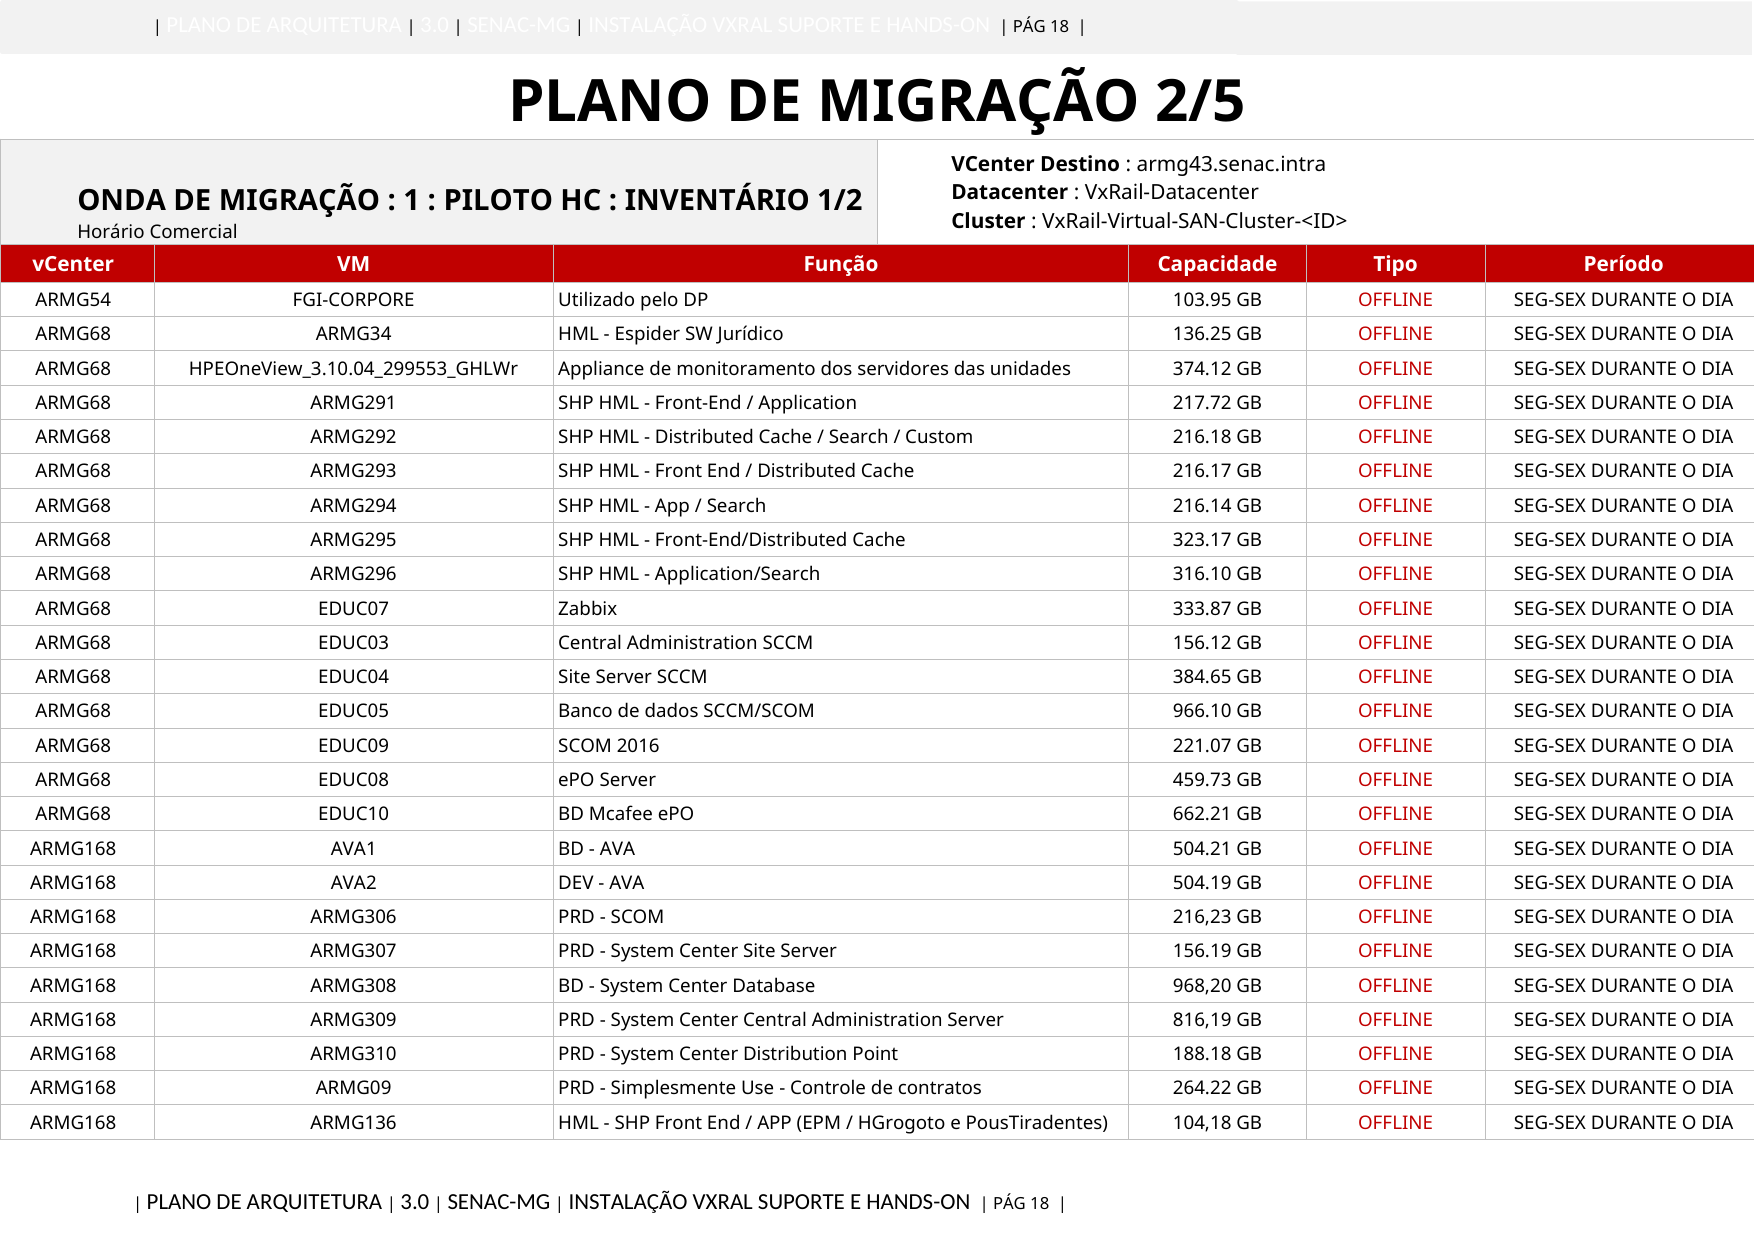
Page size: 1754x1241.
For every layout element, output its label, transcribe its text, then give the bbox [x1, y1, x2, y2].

table_cell ARMG294 [155, 489, 553, 522]
table_cell PRD - System Center Central Administration Server [554, 1003, 1128, 1036]
table_cell HML - SHP Front End / APP (EPM / HGrogoto e PousTiradentes) [554, 1105, 1128, 1139]
table_cell vCenter [1, 245, 154, 282]
table_cell Zabbix [554, 591, 1128, 624]
table_cell SEG-SEX DURANTE O DIA [1486, 1105, 1754, 1139]
table_cell ARMG68 [1, 386, 154, 419]
table_cell OFFLINE [1307, 591, 1485, 624]
table_cell ARMG309 [155, 1003, 553, 1036]
table_cell ARMG168 [1, 1105, 154, 1139]
table_cell ARMG308 [155, 968, 553, 1002]
table_cell ARMG168 [1, 1037, 154, 1070]
table_cell 384.65 GB [1129, 660, 1306, 693]
table_cell SEG-SEX DURANTE O DIA [1486, 1003, 1754, 1036]
table_cell ePO Server [554, 763, 1128, 796]
table_cell HPEOneView_3.10.04_299553_GHLWr [155, 351, 553, 385]
table_cell OFFLINE [1307, 386, 1485, 419]
table_cell OFFLINE [1307, 934, 1485, 967]
table_cell SHP HML - App / Search [554, 489, 1128, 522]
table_cell OFFLINE [1307, 454, 1485, 487]
table_cell EDUC09 [155, 729, 553, 762]
table_cell Período [1486, 245, 1754, 282]
table_cell 156.12 GB [1129, 626, 1306, 659]
table_cell SEG-SEX DURANTE O DIA [1486, 729, 1754, 762]
table_cell ARMG68 [1, 351, 154, 385]
table_cell 188.18 GB [1129, 1037, 1306, 1070]
table_cell Tipo [1307, 245, 1485, 282]
table_cell ARMG68 [1, 454, 154, 487]
table_cell OFFLINE [1307, 1105, 1485, 1139]
table_cell SCOM 2016 [554, 729, 1128, 762]
table_cell 504.19 GB [1129, 866, 1306, 899]
table_cell SEG-SEX DURANTE O DIA [1486, 660, 1754, 693]
table_cell OFFLINE [1307, 1037, 1485, 1070]
table_cell ARMG68 [1, 420, 154, 453]
table_cell Site Server SCCM [554, 660, 1128, 693]
table_cell OFFLINE [1307, 523, 1485, 556]
table_cell Utilizado pelo DP [554, 283, 1128, 316]
table_cell SHP HML - Front-End/Distributed Cache [554, 523, 1128, 556]
table_cell SEG-SEX DURANTE O DIA [1486, 557, 1754, 590]
table_cell OFFLINE [1307, 1003, 1485, 1036]
table_cell ARMG54 [1, 283, 154, 316]
table_cell OFFLINE [1307, 489, 1485, 522]
table_cell SEG-SEX DURANTE O DIA [1486, 1071, 1754, 1104]
table_cell OFFLINE [1307, 557, 1485, 590]
table_cell ARMG68 [1, 763, 154, 796]
table_cell Função [554, 245, 1128, 282]
table_cell Appliance de monitoramento dos servidores das unidades [554, 351, 1128, 385]
table_cell 374.12 GB [1129, 351, 1306, 385]
table_cell 968,20 GB [1129, 968, 1306, 1002]
table_cell OFFLINE [1307, 797, 1485, 830]
table_cell 216.18 GB [1129, 420, 1306, 453]
table_cell ARMG168 [1, 1071, 154, 1104]
table_cell 103.95 GB [1129, 283, 1306, 316]
table_cell SEG-SEX DURANTE O DIA [1486, 866, 1754, 899]
table_cell EDUC08 [155, 763, 553, 796]
table_cell BD - System Center Database [554, 968, 1128, 1002]
table_cell 216,23 GB [1129, 900, 1306, 933]
table_cell ARMG168 [1, 866, 154, 899]
table_cell SEG-SEX DURANTE O DIA [1486, 454, 1754, 487]
table_cell 333.87 GB [1129, 591, 1306, 624]
table_cell ARMG68 [1, 694, 154, 727]
table_cell ARMG68 [1, 317, 154, 350]
table_cell ARMG68 [1, 523, 154, 556]
table_cell EDUC04 [155, 660, 553, 693]
table_cell SEG-SEX DURANTE O DIA [1486, 797, 1754, 830]
table_cell ARMG168 [1, 934, 154, 967]
table_cell ARMG292 [155, 420, 553, 453]
table_cell 264.22 GB [1129, 1071, 1306, 1104]
table_cell SEG-SEX DURANTE O DIA [1486, 1037, 1754, 1070]
table_cell OFFLINE [1307, 283, 1485, 316]
table_cell EDUC05 [155, 694, 553, 727]
table_cell 816,19 GB [1129, 1003, 1306, 1036]
table_cell ARMG68 [1, 626, 154, 659]
table_cell ARMG68 [1, 729, 154, 762]
table_cell OFFLINE [1307, 420, 1485, 453]
table_cell ARMG168 [1, 900, 154, 933]
table_cell ARMG291 [155, 386, 553, 419]
table_cell ARMG168 [1, 968, 154, 1002]
table_cell SEG-SEX DURANTE O DIA [1486, 420, 1754, 453]
table_cell OFFLINE [1307, 763, 1485, 796]
table_cell OFFLINE [1307, 900, 1485, 933]
table_cell Central Administration SCCM [554, 626, 1128, 659]
table_cell AVA1 [155, 831, 553, 864]
table_cell SEG-SEX DURANTE O DIA [1486, 694, 1754, 727]
table_cell SEG-SEX DURANTE O DIA [1486, 763, 1754, 796]
table_cell ARMG34 [155, 317, 553, 350]
table_cell Banco de dados SCCM/SCOM [554, 694, 1128, 727]
table_cell ARMG68 [1, 591, 154, 624]
table_cell SEG-SEX DURANTE O DIA [1486, 934, 1754, 967]
table_cell 156.19 GB [1129, 934, 1306, 967]
table_cell 504.21 GB [1129, 831, 1306, 864]
table_cell PRD - SCOM [554, 900, 1128, 933]
table_cell OFFLINE [1307, 317, 1485, 350]
table_cell 323.17 GB [1129, 523, 1306, 556]
table_cell ARMG295 [155, 523, 553, 556]
table_cell 221.07 GB [1129, 729, 1306, 762]
table_cell 662.21 GB [1129, 797, 1306, 830]
table_cell 966.10 GB [1129, 694, 1306, 727]
table_cell OFFLINE [1307, 626, 1485, 659]
table_cell SEG-SEX DURANTE O DIA [1486, 831, 1754, 864]
table_cell SEG-SEX DURANTE O DIA [1486, 283, 1754, 316]
table_cell 216.17 GB [1129, 454, 1306, 487]
table_cell SEG-SEX DURANTE O DIA [1486, 523, 1754, 556]
table_cell ARMG296 [155, 557, 553, 590]
table_cell DEV - AVA [554, 866, 1128, 899]
table_cell 316.10 GB [1129, 557, 1306, 590]
table_cell PRD - System Center Site Server [554, 934, 1128, 967]
table_cell SEG-SEX DURANTE O DIA [1486, 489, 1754, 522]
table_cell PRD - Simplesmente Use - Controle de contratos [554, 1071, 1128, 1104]
table_cell SEG-SEX DURANTE O DIA [1486, 900, 1754, 933]
table_cell SEG-SEX DURANTE O DIA [1486, 626, 1754, 659]
table_cell ARMG09 [155, 1071, 553, 1104]
table_cell 216.14 GB [1129, 489, 1306, 522]
table_cell ARMG168 [1, 1003, 154, 1036]
table_header VCenter Destino : armg43.senac.intra Datacenter : VxRail-Datacenter Cluster : VxRail-Virtual-SAN-Cluster-<ID> [878, 140, 1754, 244]
table_cell ARMG136 [155, 1105, 553, 1139]
table_cell VM [155, 245, 553, 282]
table_cell EDUC03 [155, 626, 553, 659]
table_header ONDA DE MIGRAÇÃO : 1 : PILOTO HC : INVENTÁRIO 1/2 Horário Comercial [1, 140, 877, 244]
text PLANO DE MIGRAÇÃO 2/5 [59, 59, 1695, 138]
table_cell OFFLINE [1307, 831, 1485, 864]
table_cell SEG-SEX DURANTE O DIA [1486, 386, 1754, 419]
table_cell SEG-SEX DURANTE O DIA [1486, 317, 1754, 350]
table_cell SHP HML - Application/Search [554, 557, 1128, 590]
table_cell 104,18 GB [1129, 1105, 1306, 1139]
table_cell SEG-SEX DURANTE O DIA [1486, 968, 1754, 1002]
table_cell ARMG68 [1, 797, 154, 830]
table_cell OFFLINE [1307, 694, 1485, 727]
table_cell ARMG293 [155, 454, 553, 487]
table_cell 459.73 GB [1129, 763, 1306, 796]
table_cell SHP HML - Front End / Distributed Cache [554, 454, 1128, 487]
table_cell OFFLINE [1307, 729, 1485, 762]
table_cell ARMG68 [1, 660, 154, 693]
table_cell OFFLINE [1307, 866, 1485, 899]
table_cell SHP HML - Front-End / Application [554, 386, 1128, 419]
table_cell OFFLINE [1307, 1071, 1485, 1104]
table_cell ARMG68 [1, 489, 154, 522]
table_cell OFFLINE [1307, 351, 1485, 385]
table_cell OFFLINE [1307, 660, 1485, 693]
table_cell ARMG307 [155, 934, 553, 967]
table_cell EDUC07 [155, 591, 553, 624]
table_cell EDUC10 [155, 797, 553, 830]
table_cell HML - Espider SW Jurídico [554, 317, 1128, 350]
table_cell AVA2 [155, 866, 553, 899]
table_cell Capacidade [1129, 245, 1306, 282]
table_cell ARMG68 [1, 557, 154, 590]
table_cell PRD - System Center Distribution Point [554, 1037, 1128, 1070]
table_cell FGI-CORPORE [155, 283, 553, 316]
table_cell ARMG168 [1, 831, 154, 864]
table_cell SEG-SEX DURANTE O DIA [1486, 351, 1754, 385]
table_cell ARMG310 [155, 1037, 553, 1070]
table_cell BD - AVA [554, 831, 1128, 864]
table_cell SHP HML - Distributed Cache / Search / Custom [554, 420, 1128, 453]
table_cell BD Mcafee ePO [554, 797, 1128, 830]
table_cell SEG-SEX DURANTE O DIA [1486, 591, 1754, 624]
table_cell 136.25 GB [1129, 317, 1306, 350]
table_cell ARMG306 [155, 900, 553, 933]
table_cell OFFLINE [1307, 968, 1485, 1002]
table_cell 217.72 GB [1129, 386, 1306, 419]
